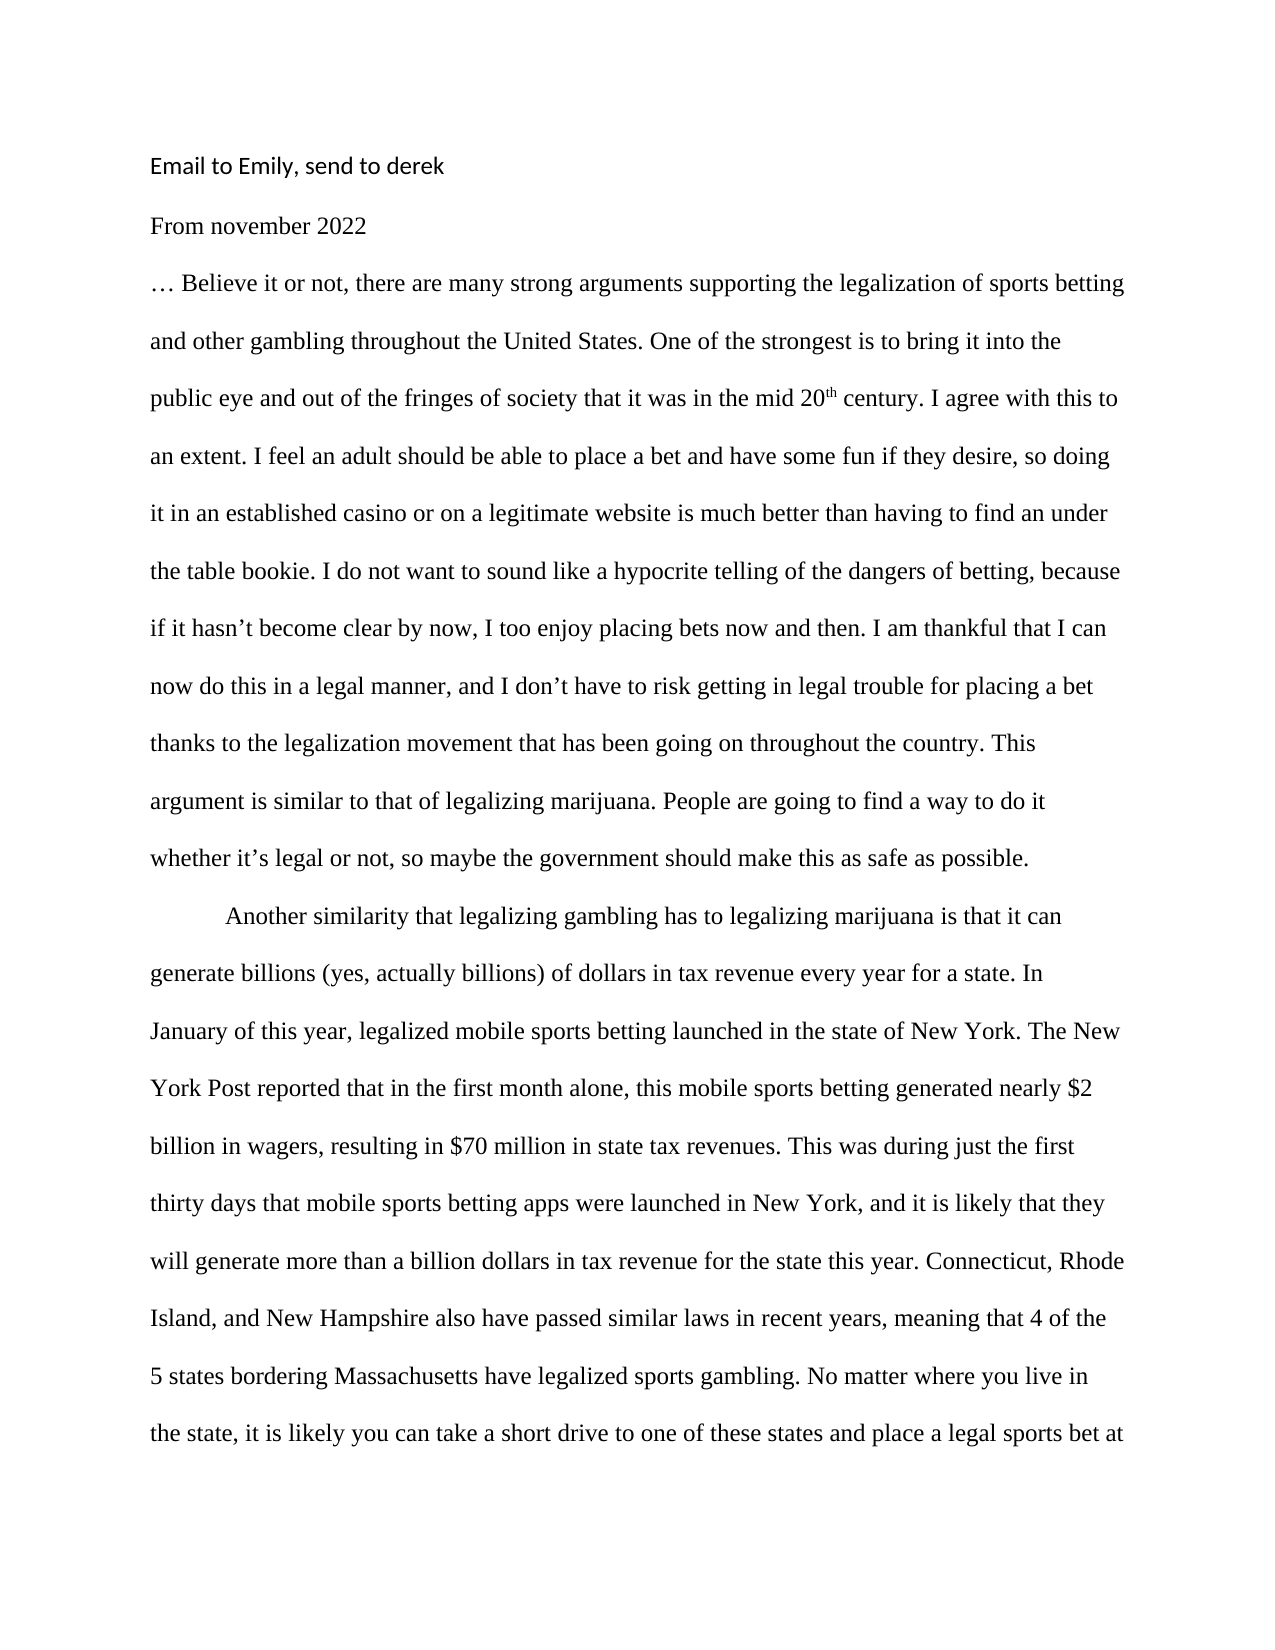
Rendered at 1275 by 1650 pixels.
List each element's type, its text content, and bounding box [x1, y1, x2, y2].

text … Believe it or not, there are many strong arguments supporting the legalization of sports betting and other gambling throughout the United States. One of the strongest is to bring it into the public eye and out of the fringes of society that it was in the mid 20th century. I agree with this to an extent. I feel an adult should be able to place a bet and have some fun if they desire, so doing it in an established casino or on a legitimate website is much better than having to find an under the table bookie. I do not want to sound like a hypocrite telling of the dangers of betting, because if it hasn’t become clear by now, I too enjoy placing bets now and then. I am thankful that I can now do this in a legal manner, and I don’t have to risk getting in legal trouble for placing a bet thanks to the legalization movement that has been going on throughout the country. This argument is similar to that of legalizing marijuana. People are going to find a way to do it whether it’s legal or not, so maybe the government should make this as safe as possible. [150, 268, 1125, 872]
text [150, 901, 1125, 1447]
text Email to Emily, send to derek [150, 150, 1125, 181]
text From november 2022 [150, 211, 1125, 240]
